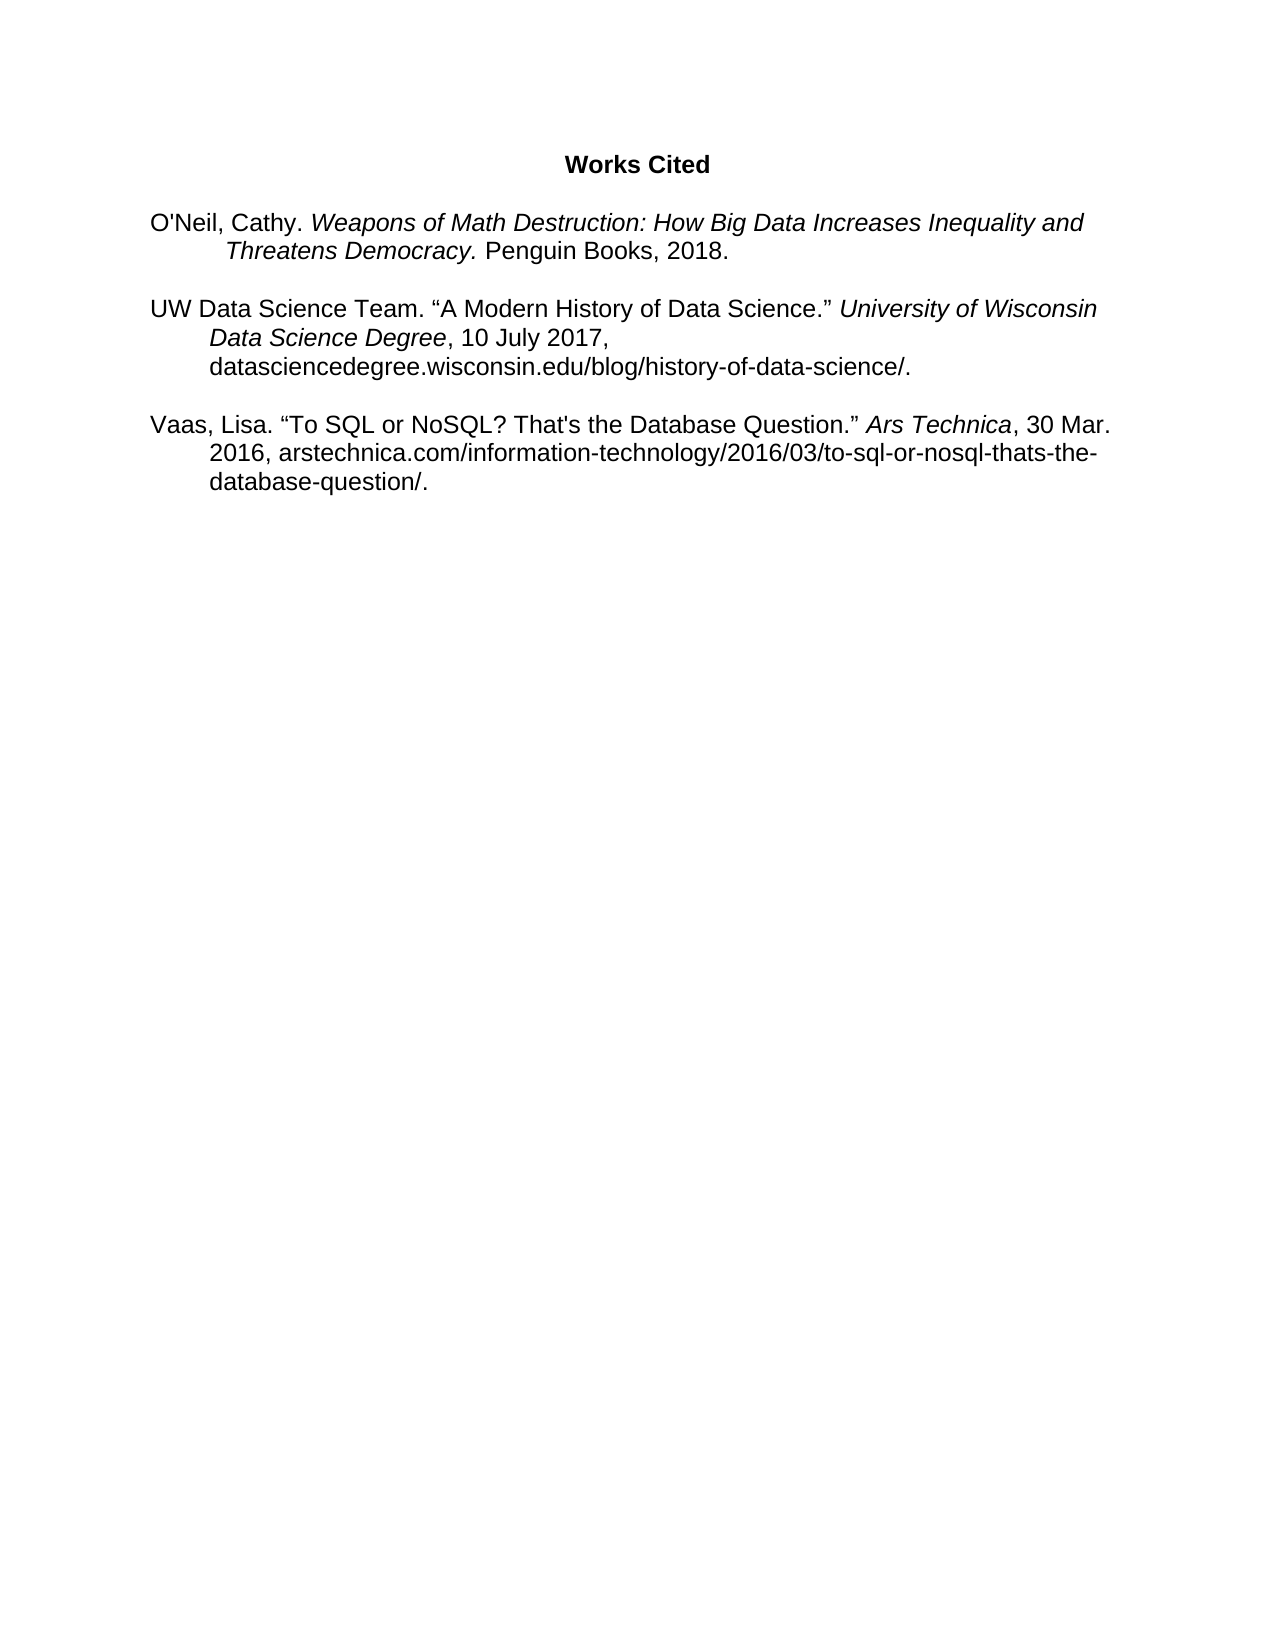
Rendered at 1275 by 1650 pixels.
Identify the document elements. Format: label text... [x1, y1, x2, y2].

text O'Neil, Cathy. Weapons of Math Destruction: How Big Data Increases Inequality and [150, 207, 1125, 236]
text Vaas, Lisa. “To SQL or NoSQL? That's the Database Question.” Ars Technica, 30 Mar. 2016, arstechnica.com/information-technology/2016/03/to-sql-or-nosql-thats-the-database-question/. [150, 409, 1125, 496]
text Works Cited [150, 150, 1125, 179]
text UW Data Science Team. “A Modern History of Data Science.” University of Wisconsin Data Science Degree, 10 July 2017, datasciencedegree.wisconsin.edu/blog/history-of-data-science/. [150, 294, 1125, 380]
text Threatens Democracy. Penguin Books, 2018. [150, 236, 1125, 265]
